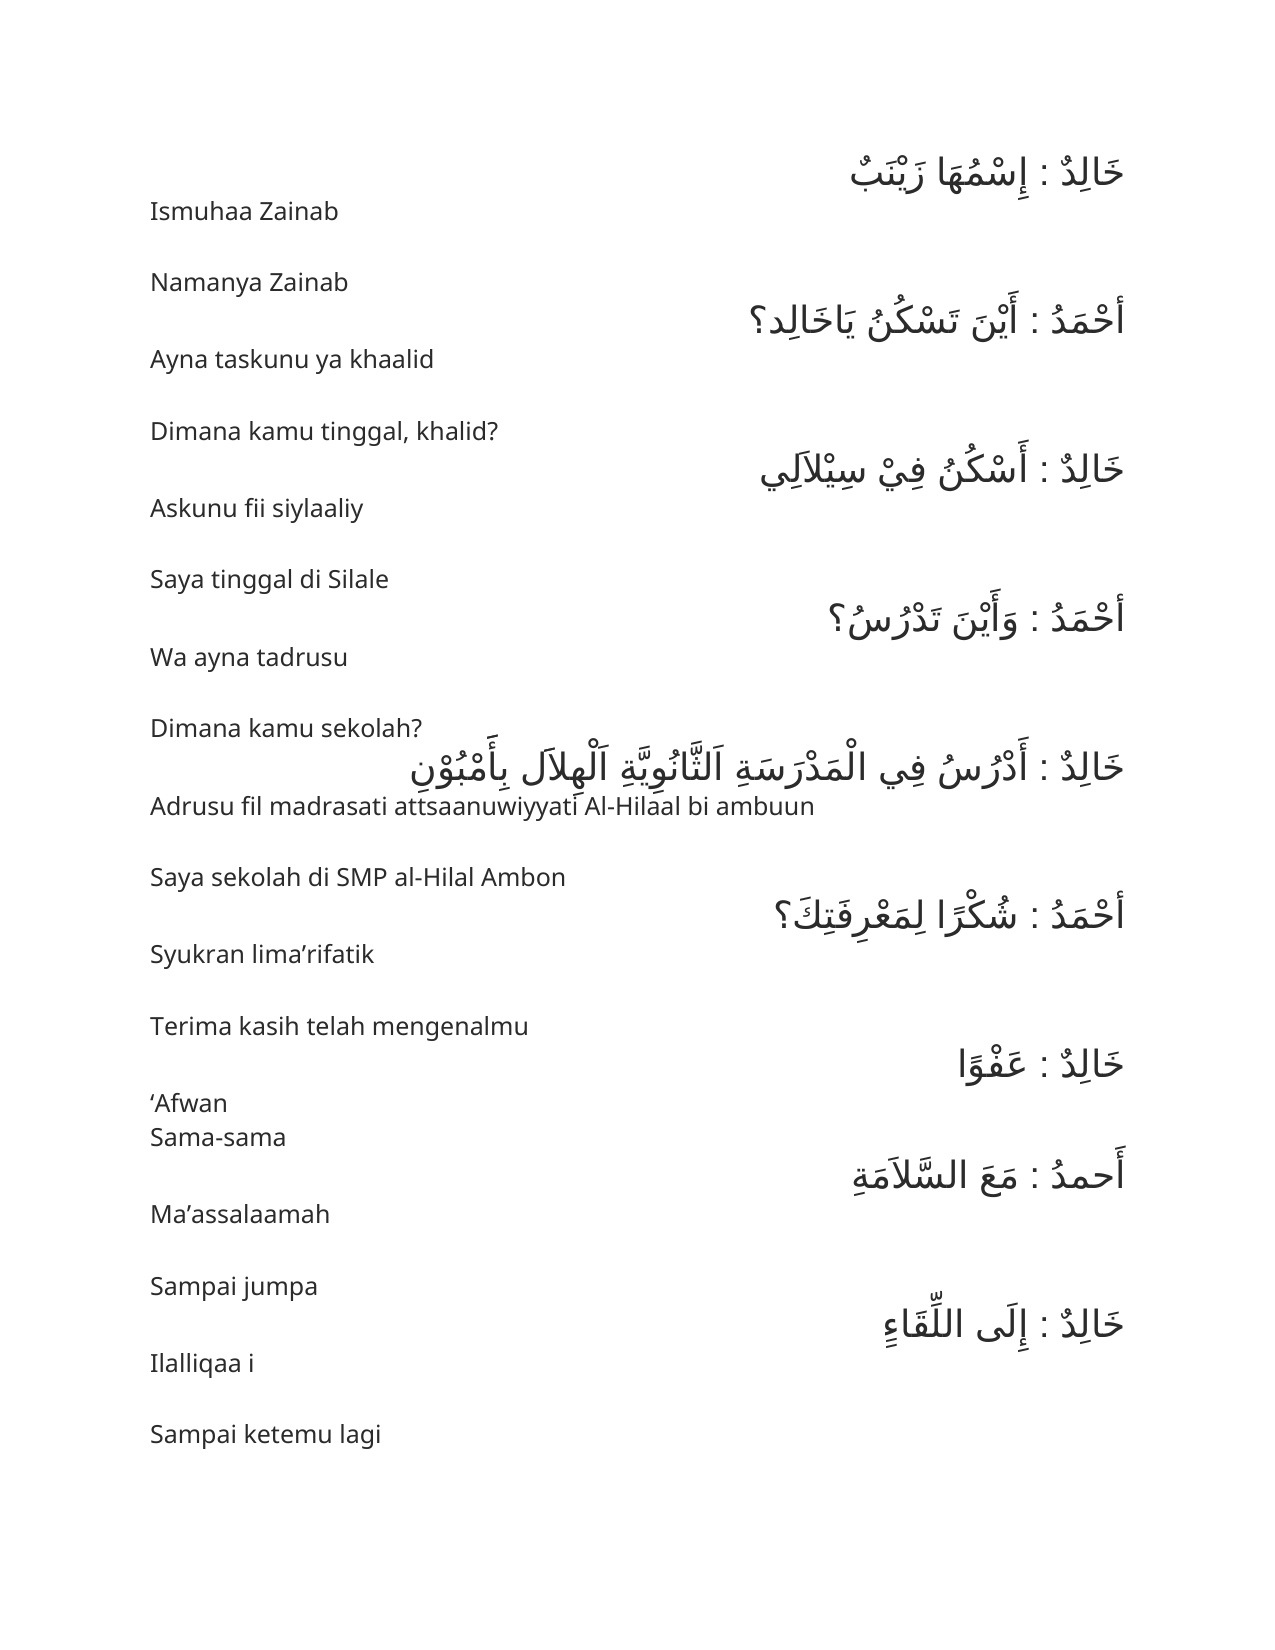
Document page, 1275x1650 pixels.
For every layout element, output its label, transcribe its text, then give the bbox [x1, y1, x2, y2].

text Saya sekolah di SMP al-Hilal Ambon [150, 860, 1125, 894]
text Sampai jumpa [150, 1268, 1125, 1302]
text خَالِدٌ : إِلَى اللِّقَاءِِ [150, 1302, 1125, 1346]
text ‘Afwan [150, 1086, 1125, 1120]
text Ma’assalaamah [150, 1197, 1125, 1231]
text أحْمَدُ : وَأَيْنَ تَدْرُسُ؟ [150, 596, 1125, 639]
text Terima kasih telah mengenalmu [150, 1008, 1125, 1042]
text Adrusu fil madrasati attsaanuwiyyati Al-Hilaal bi ambuun [150, 788, 1125, 822]
text Ismuhaa Zainab [150, 193, 1125, 227]
text Dimana kamu tinggal, khalid? [150, 413, 1125, 447]
text Syukran lima’rifatik [150, 937, 1125, 971]
text خَالِدٌ : أَسْكُنُ فِيْ سِيْلاَلِي [150, 447, 1125, 491]
text Saya tinggal di Silale [150, 562, 1125, 596]
text Askunu fii siylaaliy [150, 491, 1125, 525]
text أحْمَدُ : أَيْنَ تَسْكُنُ يَاخَالِد؟ [150, 299, 1125, 342]
text خَالِدٌ : عَفْوًا [150, 1042, 1125, 1086]
text Ilalliqaa i [150, 1346, 1125, 1380]
text Wa ayna tadrusu [150, 639, 1125, 673]
text أَحمدُ : مَعَ السَّلاَمَةِ [150, 1154, 1125, 1197]
text خَالِدٌ : إِسْمُهَا زَيْنَبٌ [150, 150, 1125, 193]
text Dimana kamu sekolah? [150, 711, 1125, 745]
text Sampai ketemu lagi [150, 1417, 1125, 1451]
text خَالِدٌ : أَدْرُسُ فِي الْمَدْرَسَةِ اَلثَّانُوِيَّةِ اَلْهِلاََل بِأََمْبُوْنِ [150, 745, 1125, 788]
text Namanya Zainab [150, 265, 1125, 299]
text أحْمَدُ : شُكْرًا لِمَعْرِفَتِكَ؟ [150, 894, 1125, 937]
text Sama-sama [150, 1120, 1125, 1154]
text Ayna taskunu ya khaalid [150, 342, 1125, 376]
